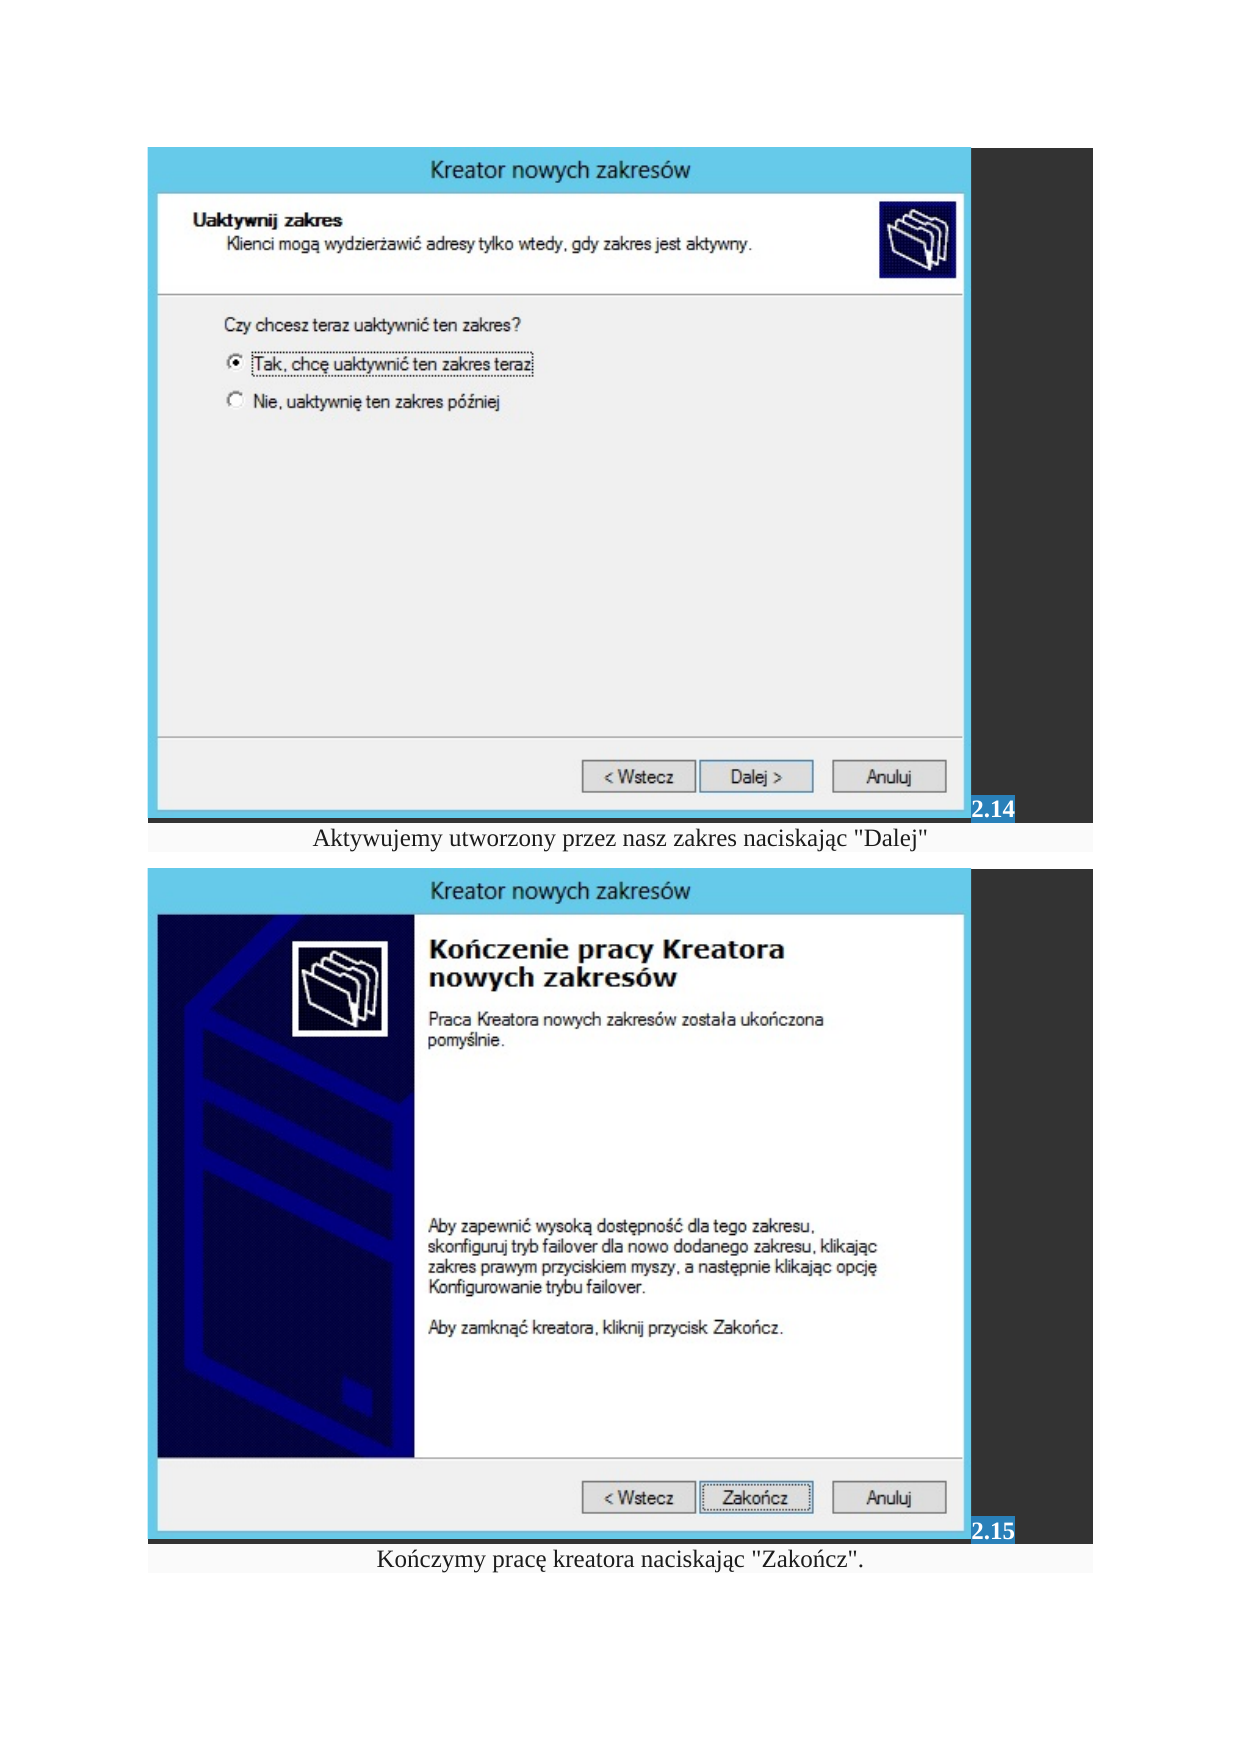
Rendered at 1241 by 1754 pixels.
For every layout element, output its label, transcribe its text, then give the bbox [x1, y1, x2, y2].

picture [147, 868, 972, 1539]
text 2.15 [972, 869, 1093, 1544]
text 2.14 [972, 148, 1093, 823]
picture [147, 147, 972, 818]
text Aktywujemy utworzony przez nasz zakres naciskając "Dalej" [148, 823, 1093, 852]
text Kończymy pracę kreatora naciskając "Zakończ". [148, 1544, 1093, 1573]
